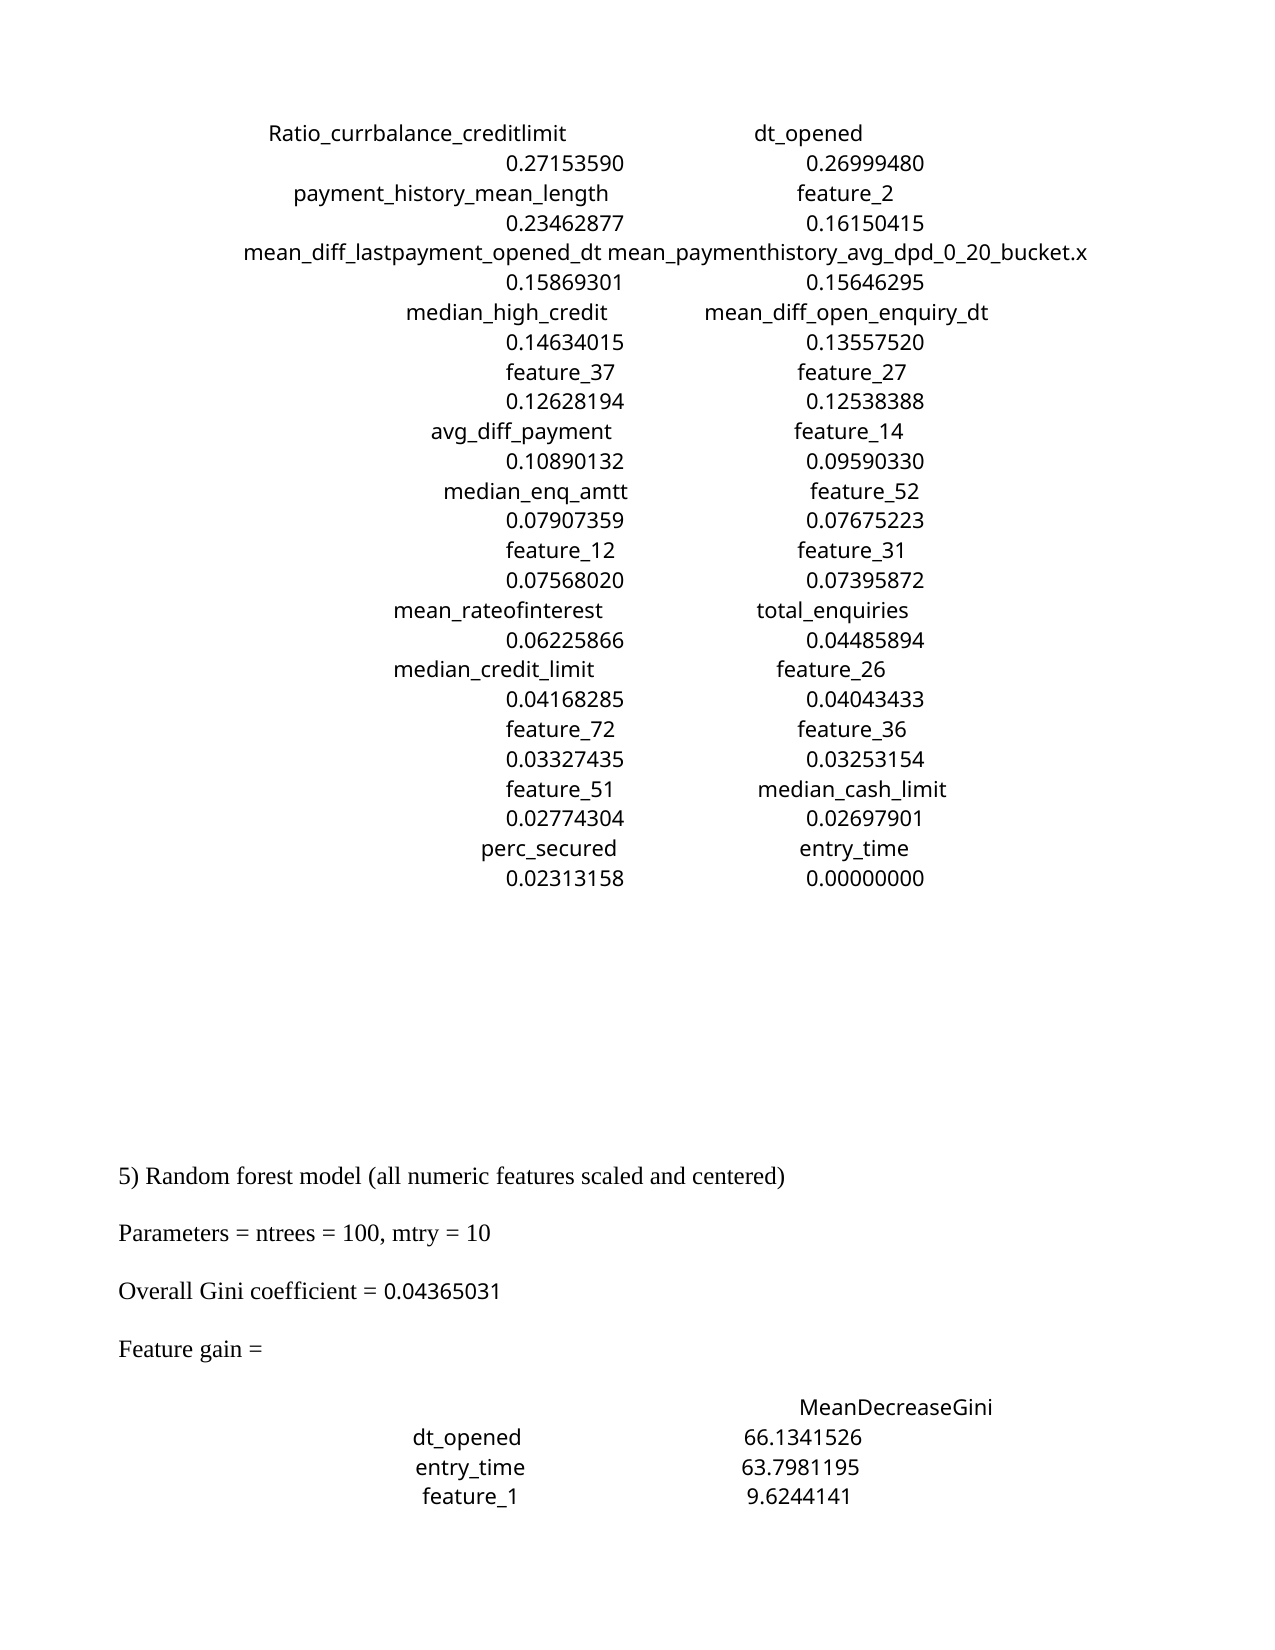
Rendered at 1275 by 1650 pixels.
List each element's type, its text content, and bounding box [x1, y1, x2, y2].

text dt_opened 66.1341526 [118, 1422, 1157, 1451]
text feature_51 median_cash_limit [118, 773, 1157, 803]
text entry_time 63.7981195 [118, 1451, 1157, 1481]
text Parameters = ntrees = 100, mtry = 10 [118, 1218, 1157, 1247]
text 0.02774304 0.02697901 [118, 803, 1157, 833]
text Feature gain = [118, 1334, 1157, 1363]
text perc_secured entry_time [118, 833, 1157, 863]
text 5) Random forest model (all numeric features scaled and centered) [118, 1161, 1157, 1189]
text median_enq_amtt feature_52 [118, 476, 1157, 505]
text 0.23462877 0.16150415 [118, 207, 1157, 237]
text mean_rateofinterest total_enquiries [118, 595, 1157, 624]
text Ratio_currbalance_creditlimit dt_opened [118, 118, 1157, 148]
text 0.02313158 0.00000000 [118, 863, 1157, 893]
text 0.14634015 0.13557520 [118, 327, 1157, 356]
text 0.03327435 0.03253154 [118, 744, 1157, 773]
text 0.15869301 0.15646295 [118, 267, 1157, 297]
text feature_12 feature_31 [118, 535, 1157, 565]
text feature_72 feature_36 [118, 714, 1157, 744]
text mean_diff_lastpayment_opened_dt mean_paymenthistory_avg_dpd_0_20_bucket.x [118, 237, 1157, 267]
text median_credit_limit feature_26 [118, 654, 1157, 684]
text 0.12628194 0.12538388 [118, 386, 1157, 416]
text feature_37 feature_27 [118, 356, 1157, 386]
text median_high_credit mean_diff_open_enquiry_dt [118, 297, 1157, 327]
text 0.27153590 0.26999480 [118, 148, 1157, 178]
text 0.04168285 0.04043433 [118, 684, 1157, 714]
text 0.07907359 0.07675223 [118, 505, 1157, 535]
text avg_diff_payment feature_14 [118, 416, 1157, 446]
text 0.06225866 0.04485894 [118, 624, 1157, 654]
text 0.07568020 0.07395872 [118, 565, 1157, 595]
text payment_history_mean_length feature_2 [118, 178, 1157, 207]
text MeanDecreaseGini [118, 1392, 1157, 1422]
text feature_1 9.6244141 [118, 1481, 1157, 1511]
text 0.10890132 0.09590330 [118, 446, 1157, 476]
text Overall Gini coefficient = 0.04365031 [118, 1276, 1157, 1306]
